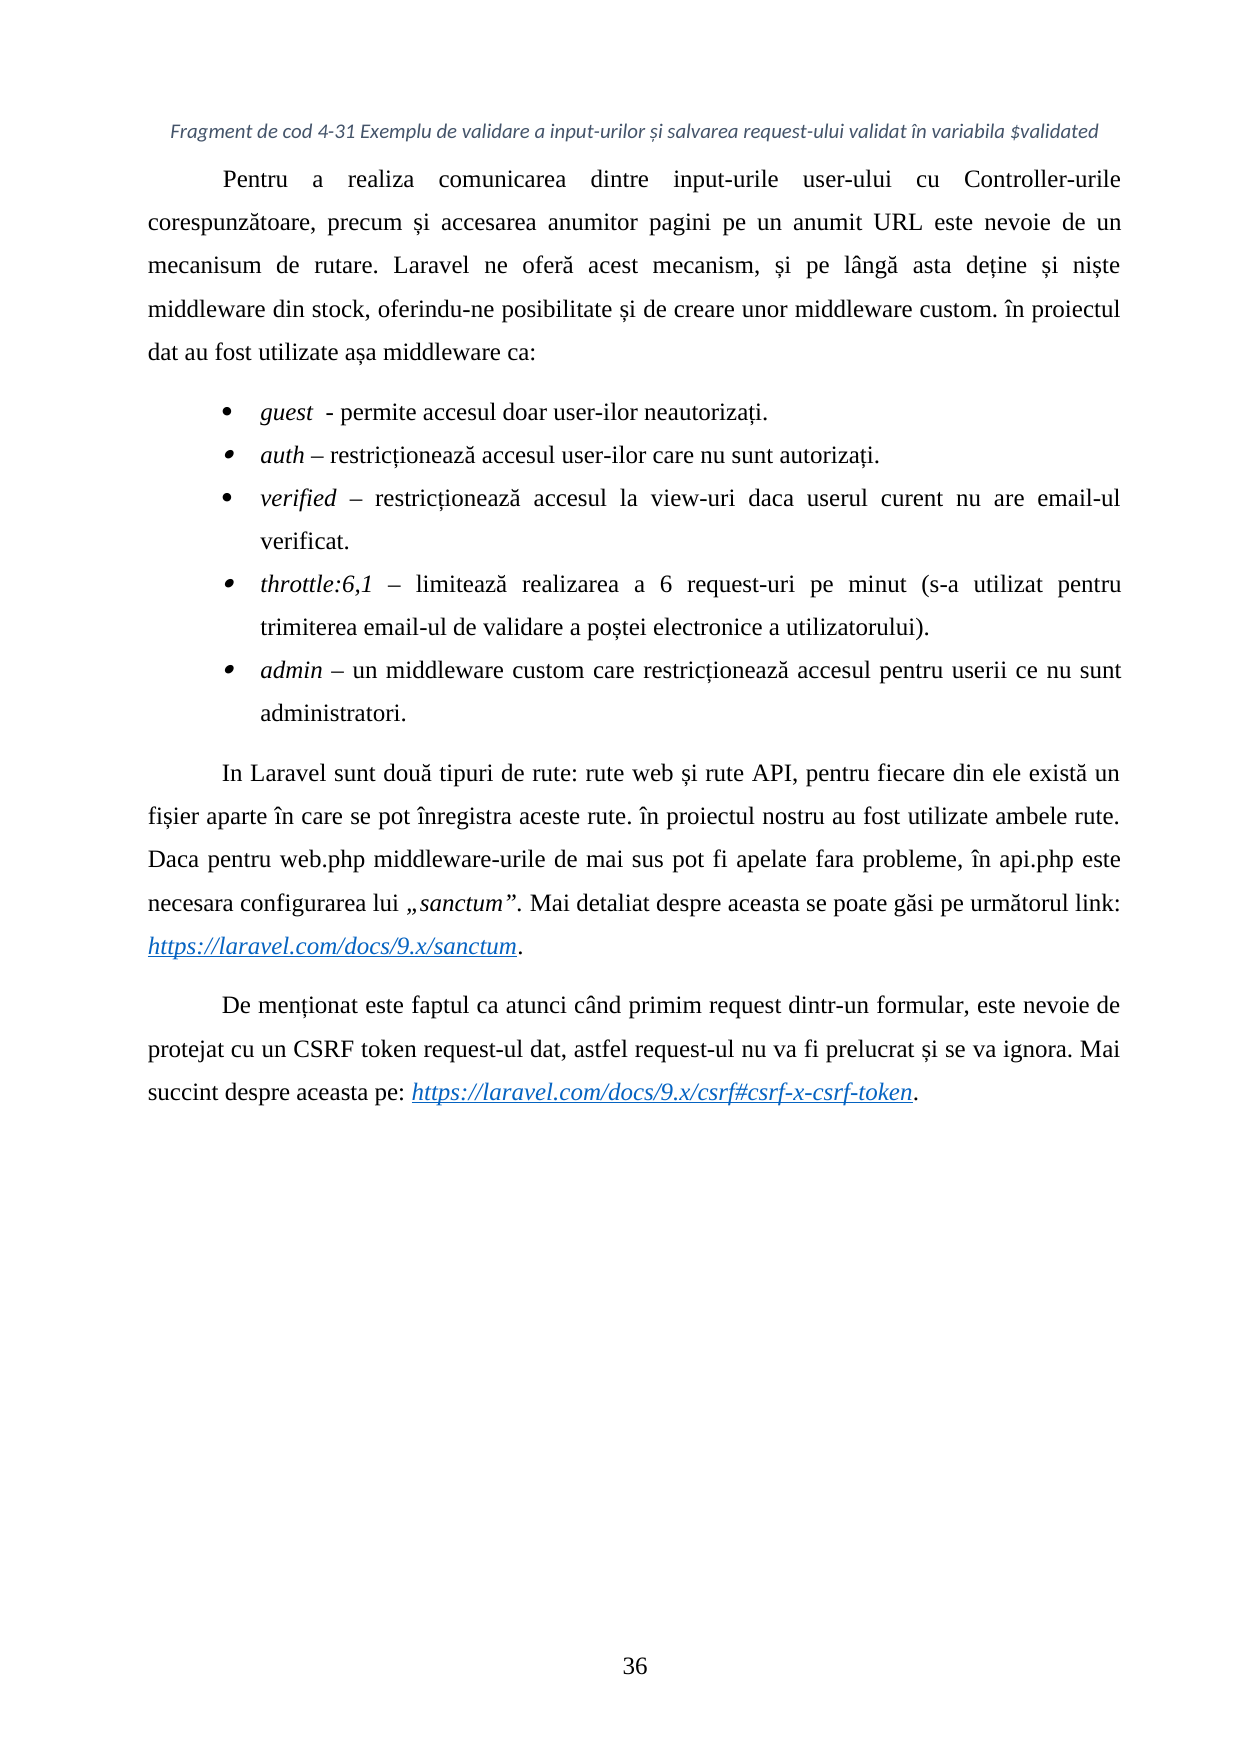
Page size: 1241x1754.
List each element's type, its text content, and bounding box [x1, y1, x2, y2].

list verified – restricționează accesul la view-uri daca userul curent nu are email-ul verificat. [223, 483, 1122, 555]
list guest - permite accesul doar user-ilor neautorizați. [223, 397, 1122, 425]
list admin – un middleware custom care restricționează accesul pentru userii ce nu sunt administratori. [223, 655, 1122, 727]
text De menționat este faptul ca atunci când primim request dintr-un formular, este nevoie de protejat cu un CSRF token request-ul dat, astfel request-ul nu va fi prelucrat și se va ignora. Mai succint despre aceasta pe: https://laravel.com/docs/9.x/csrf#csrf-x-csrf-token. [148, 991, 1122, 1106]
text Fragment de cod 4-31 Exemplu de validare a input-urilor și salvarea request-ului validat în variabila $validated [148, 118, 1122, 143]
list throttle:6,1 – limitează realizarea a 6 request-uri pe minut (s-a utilizat pentru trimiterea email-ul de validare a poștei electronice a utilizatorului). [223, 569, 1122, 641]
text In Laravel sunt două tipuri de rute: rute web și rute API, pentru fiecare din ele există un fișier aparte în care se pot înregistra aceste rute. în proiectul nostru au fost utilizate ambele rute. Daca pentru web.php middleware-urile de mai sus pot fi apelate fara probleme, în api.php este necesara configurarea lui „sanctum”. Mai detaliat despre aceasta se poate găsi pe următorul link: https://laravel.com/docs/9.x/sanctum. [148, 758, 1122, 959]
list auth – restricționează accesul user-ilor care nu sunt autorizați. [223, 440, 1122, 468]
text Pentru a realiza comunicarea dintre input-urile user-ului cu Controller-urile corespunzătoare, precum și accesarea anumitor pagini pe un anumit URL este nevoie de un mecanisum de rutare. Laravel ne oferă acest mecanism, și pe lângă asta deține și niște middleware din stock, oferindu-ne posibilitate și de creare unor middleware custom. în proiectul dat au fost utilizate așa middleware ca: [148, 164, 1122, 366]
